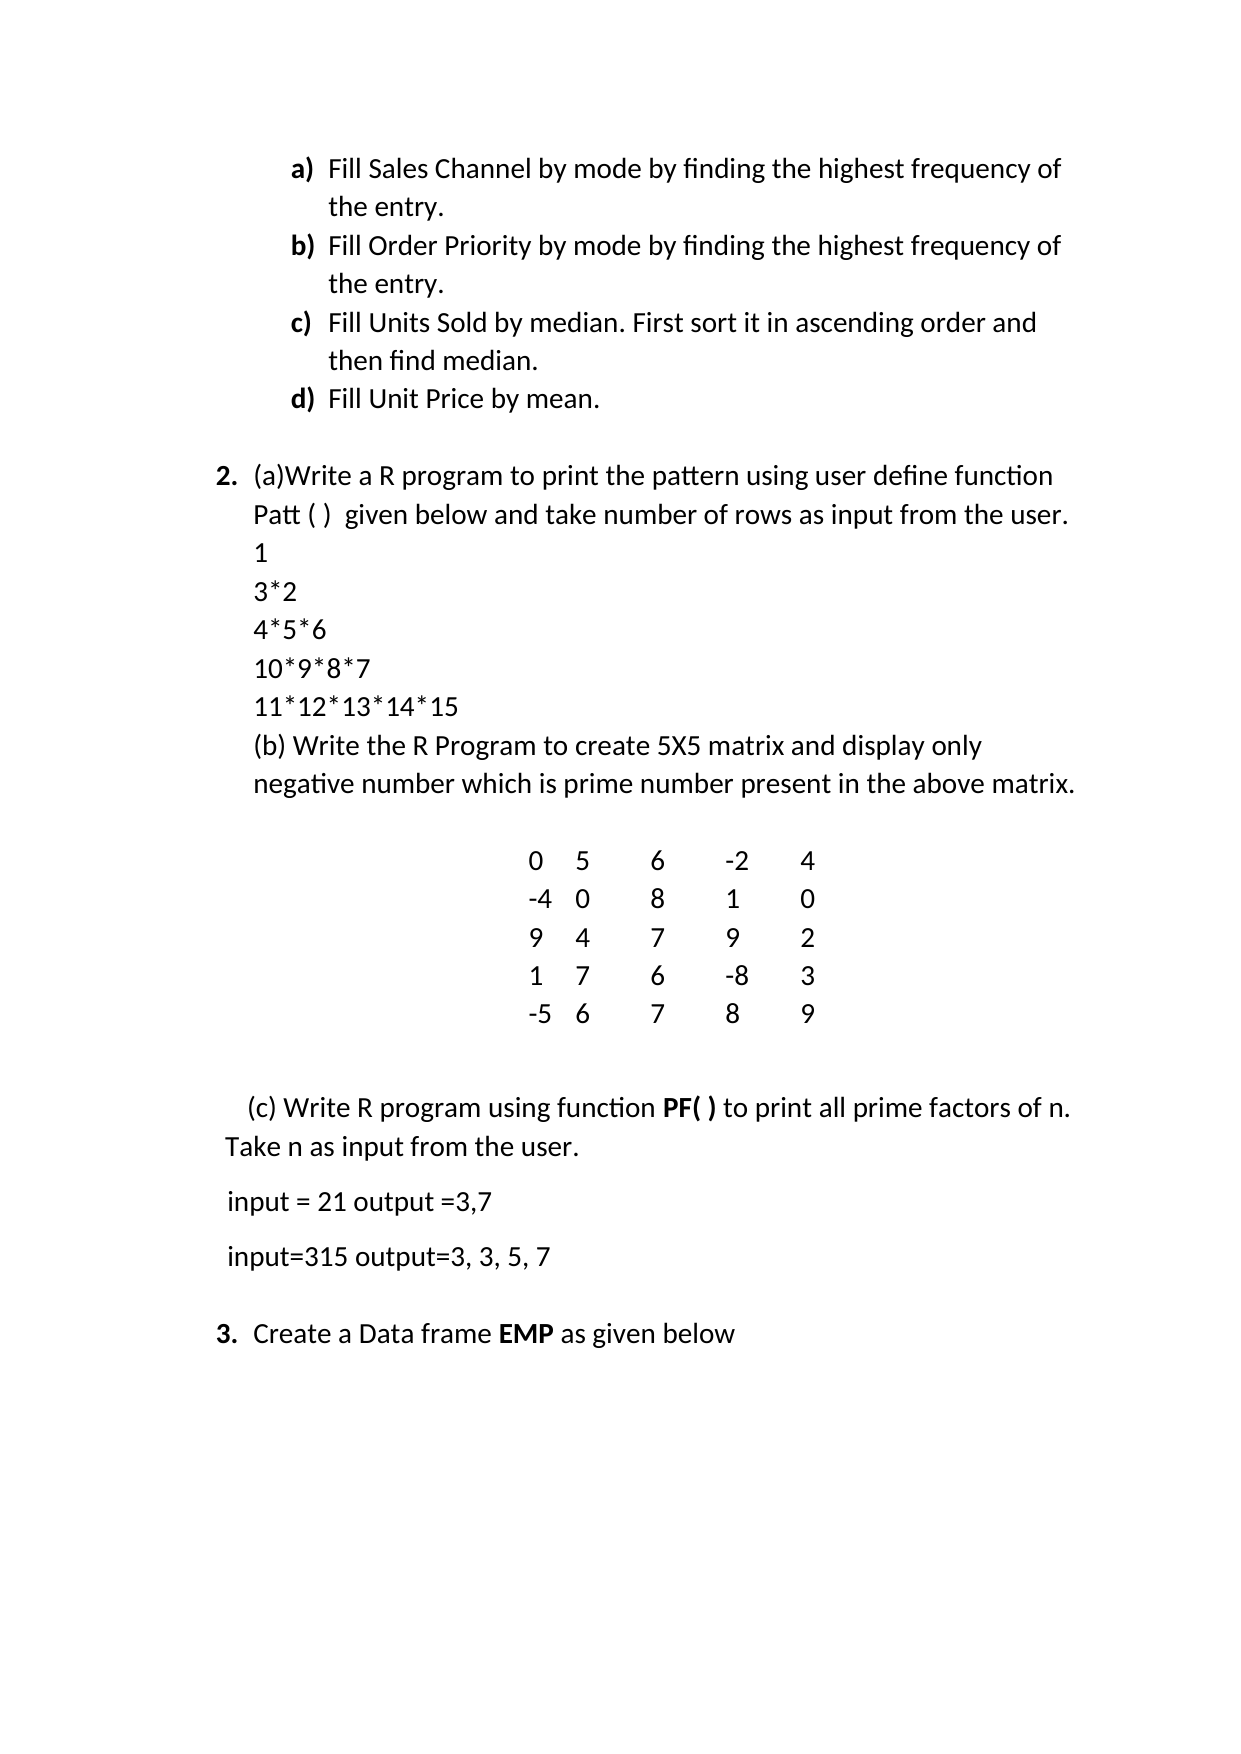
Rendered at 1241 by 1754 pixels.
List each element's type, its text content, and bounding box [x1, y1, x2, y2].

list 10*9*8*7 [253, 650, 1090, 685]
list Fill Sales Channel by mode by finding the highest frequency of the entry. [291, 150, 1090, 224]
list (b) Write the R Program to create 5X5 matrix and display only negative number which is prime number present in the above matrix. [253, 727, 1090, 801]
list (a)Write a R program to print the pattern using user define function Patt ( ) given below and take number of rows as input from the user. [216, 457, 1090, 532]
text (c) Write R program using function PF( ) to print all prime factors of n. Take n as input from the user. [225, 1089, 1090, 1163]
list 0 5 6 -2 4 [253, 842, 1090, 877]
list 1 [253, 534, 1090, 570]
list 9 4 7 9 2 [253, 919, 1090, 954]
list Fill Unit Price by mean. [291, 381, 1090, 416]
list Create a Data frame EMP as given below [216, 1315, 1090, 1381]
list 4*5*6 [253, 611, 1090, 647]
list -4 0 8 1 0 [253, 880, 1090, 916]
text input = 21 output =3,7 [225, 1183, 1090, 1218]
list 11*12*13*14*15 [253, 688, 1090, 724]
list -5 6 7 8 9 [253, 996, 1090, 1031]
list input=315 output=3, 3, 5, 7 [227, 1238, 1090, 1273]
list Fill Units Sold by median. First sort it in ascending order and then find median. [291, 304, 1090, 378]
list 1 7 6 -8 3 [253, 957, 1090, 993]
list Fill Order Priority by mode by finding the highest frequency of the entry. [291, 227, 1090, 301]
list 3*2 [253, 573, 1090, 608]
